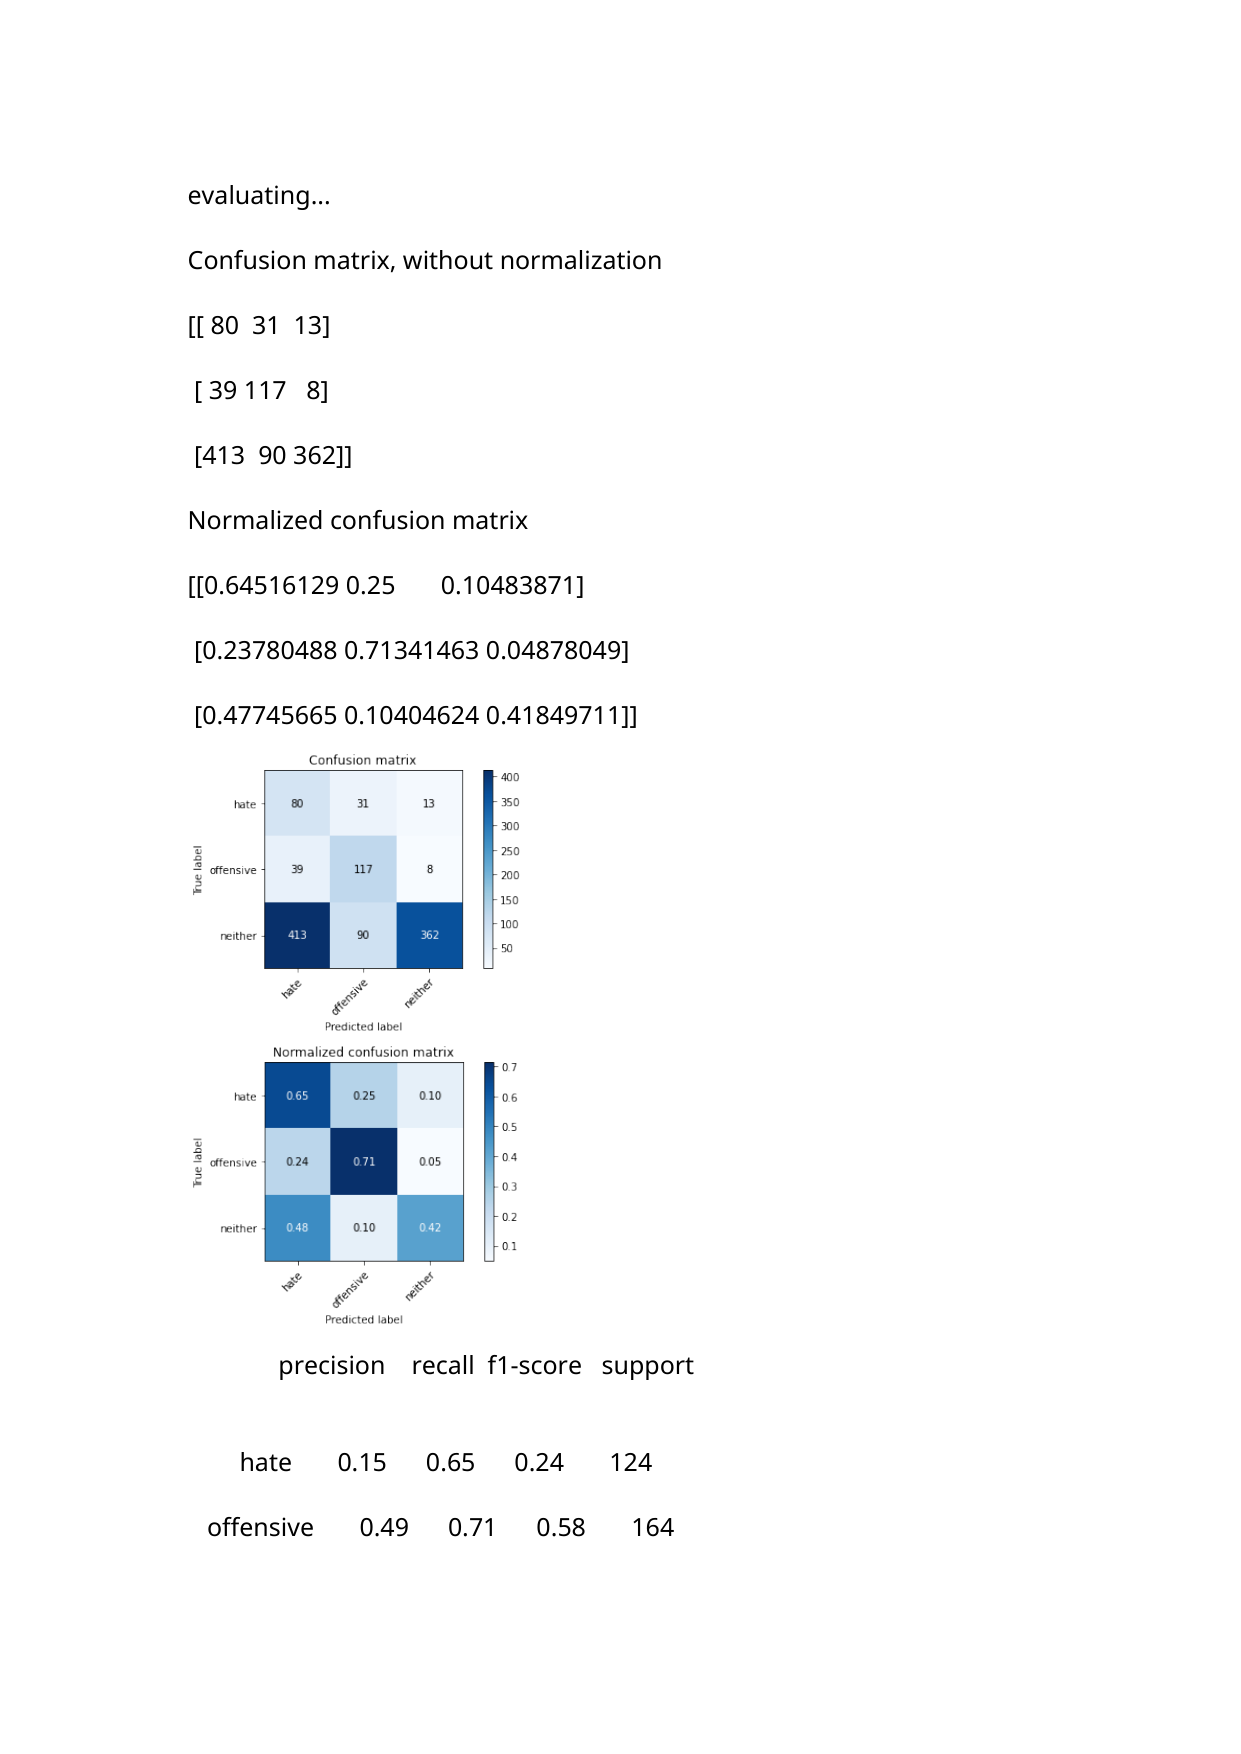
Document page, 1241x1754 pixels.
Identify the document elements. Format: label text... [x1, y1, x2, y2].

text Normalized confusion matrix [187, 487, 1053, 552]
picture [187, 1040, 525, 1332]
text [413 90 362]] [187, 422, 1053, 487]
text [[0.64516129 0.25 0.10483871] [187, 552, 1053, 617]
text hate 0.15 0.65 0.24 124 [187, 1429, 1053, 1494]
text [ 39 117 8] [187, 357, 1053, 422]
text offensive 0.49 0.71 0.58 164 [187, 1494, 1053, 1559]
text Confusion matrix, without normalization [187, 227, 1053, 292]
text [0.23780488 0.71341463 0.04878049] [187, 617, 1053, 682]
picture [187, 747, 527, 1039]
text [[ 80 31 13] [187, 292, 1053, 357]
text precision recall f1-score support [187, 1332, 1053, 1397]
text evaluating... [187, 162, 1053, 227]
text [0.47745665 0.10404624 0.41849711]] [187, 682, 1053, 747]
